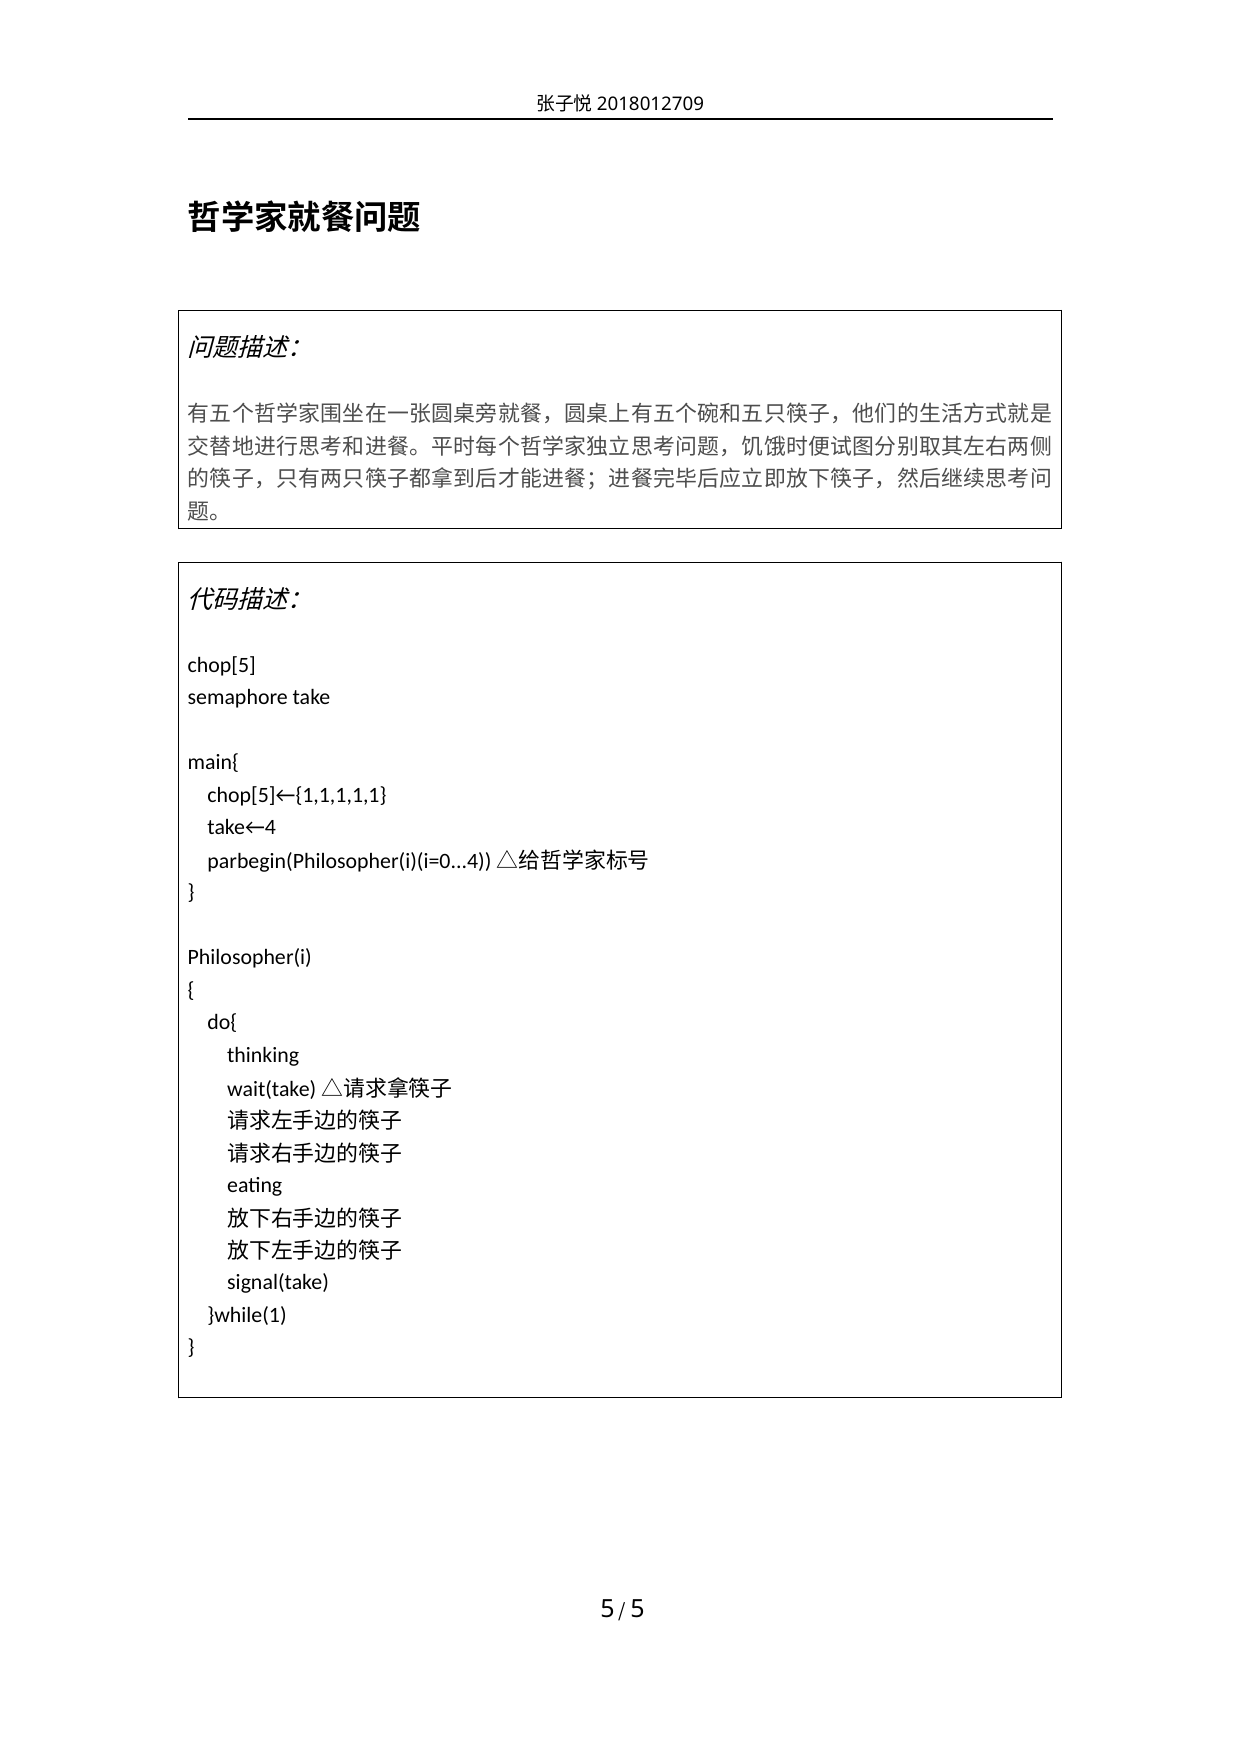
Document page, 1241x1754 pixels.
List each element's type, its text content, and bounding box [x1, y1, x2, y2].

text 问题描述： [179, 311, 1061, 378]
text eating [187, 1168, 1053, 1200]
text thinking [187, 1038, 1053, 1070]
text semaphore take [187, 680, 1053, 713]
subtitle 哲学家就餐问题 [187, 183, 1053, 248]
text 请求右手边的筷子 [187, 1135, 1053, 1168]
text signal(take) [187, 1265, 1053, 1298]
text { [187, 973, 1053, 1005]
text take←4 [187, 810, 1053, 843]
text 有五个哲学家围坐在一张圆桌旁就餐，圆桌上有五个碗和五只筷子，他们的生活方式就是交替地进行思考和进餐。平时每个哲学家独立思考问题，饥饿时便试图分别取其左右两侧的筷子，只有两只筷子都拿到后才能进餐；进餐完毕后应立即放下筷子，然后继续思考问题。 [179, 393, 1061, 528]
text 请求左手边的筷子 [187, 1103, 1053, 1135]
text 放下左手边的筷子 [187, 1233, 1053, 1265]
text 放下右手边的筷子 [187, 1200, 1053, 1233]
text } [187, 875, 1053, 908]
text do{ [187, 1005, 1053, 1038]
text parbegin(Philosopher(i)(i=0...4)) △给哲学家标号 [187, 843, 1053, 875]
text chop[5]←{1,1,1,1,1} [187, 778, 1053, 810]
text Philosopher(i) [187, 940, 1053, 973]
text } [187, 1330, 1053, 1363]
text 代码描述： [179, 563, 1061, 630]
text wait(take) △请求拿筷子 [187, 1070, 1053, 1103]
text }while(1) [187, 1298, 1053, 1330]
text main{ [187, 745, 1053, 778]
text chop[5] [179, 645, 1061, 680]
